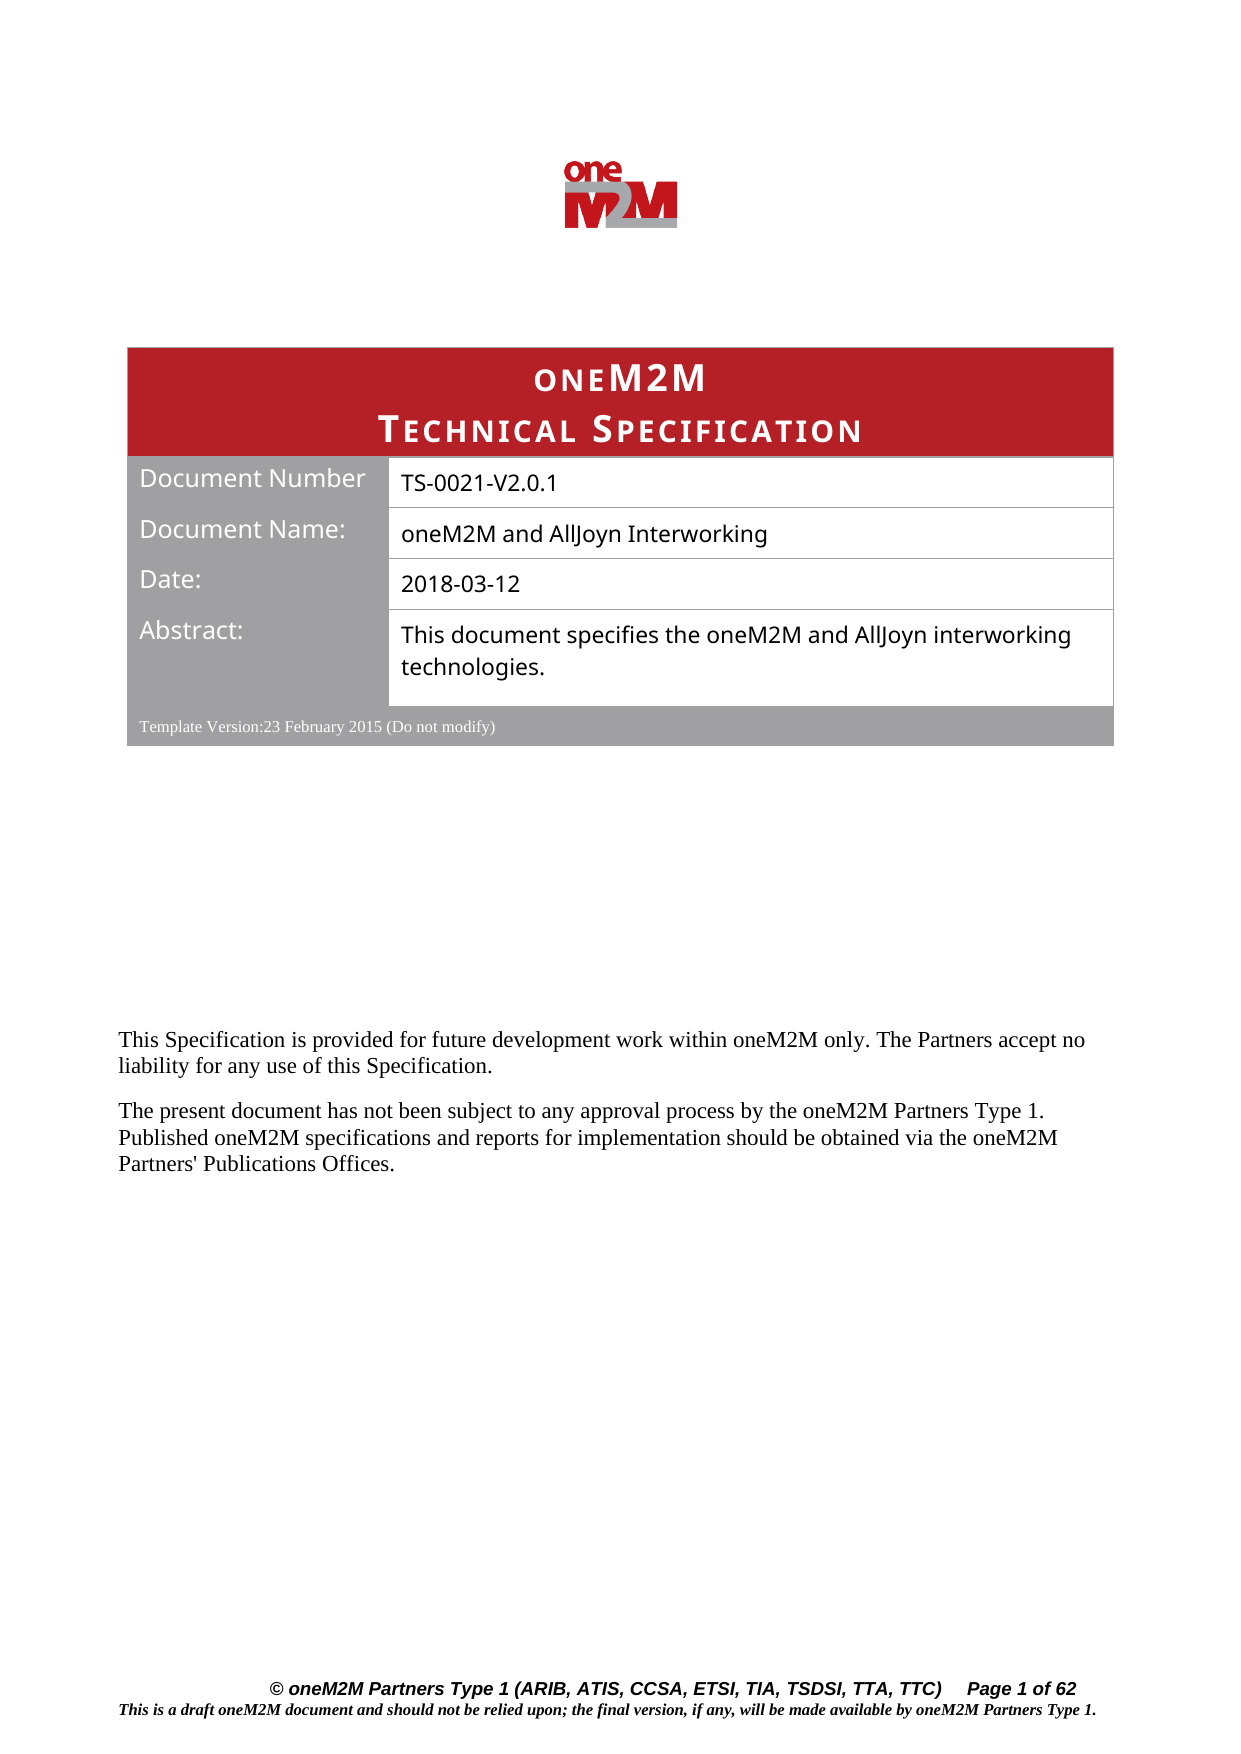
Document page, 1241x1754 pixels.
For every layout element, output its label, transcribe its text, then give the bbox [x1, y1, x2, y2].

text The present document has not been subject to any approval process by the oneM2M Partners Type 1. Published oneM2M specifications and reports for implementation should be obtained via the oneM2M Partners' Publications Offices. [118, 1097, 1122, 1176]
text This Specification is provided for future development work within oneM2M only. The Partners accept no liability for any use of this Specification. [118, 1026, 1122, 1078]
table_cell Document Number [128, 458, 388, 507]
picture [550, 147, 690, 243]
table_header oneM2M Technical Specification [128, 348, 1113, 456]
table_cell Template Version:23 February 2015 (Do not modify) [128, 708, 1113, 745]
table_cell Abstract: [128, 610, 388, 706]
table_cell oneM2M and AllJoyn Interworking [389, 508, 1113, 558]
table_cell This document specifies the oneM2M and AllJoyn interworking technologies. [389, 610, 1113, 706]
table_cell Date: [128, 559, 388, 609]
table_cell Document Name: [128, 508, 388, 558]
table_cell 2018-03-12 [389, 559, 1113, 609]
table_cell TS-0021-V2.0.1 [389, 458, 1113, 507]
